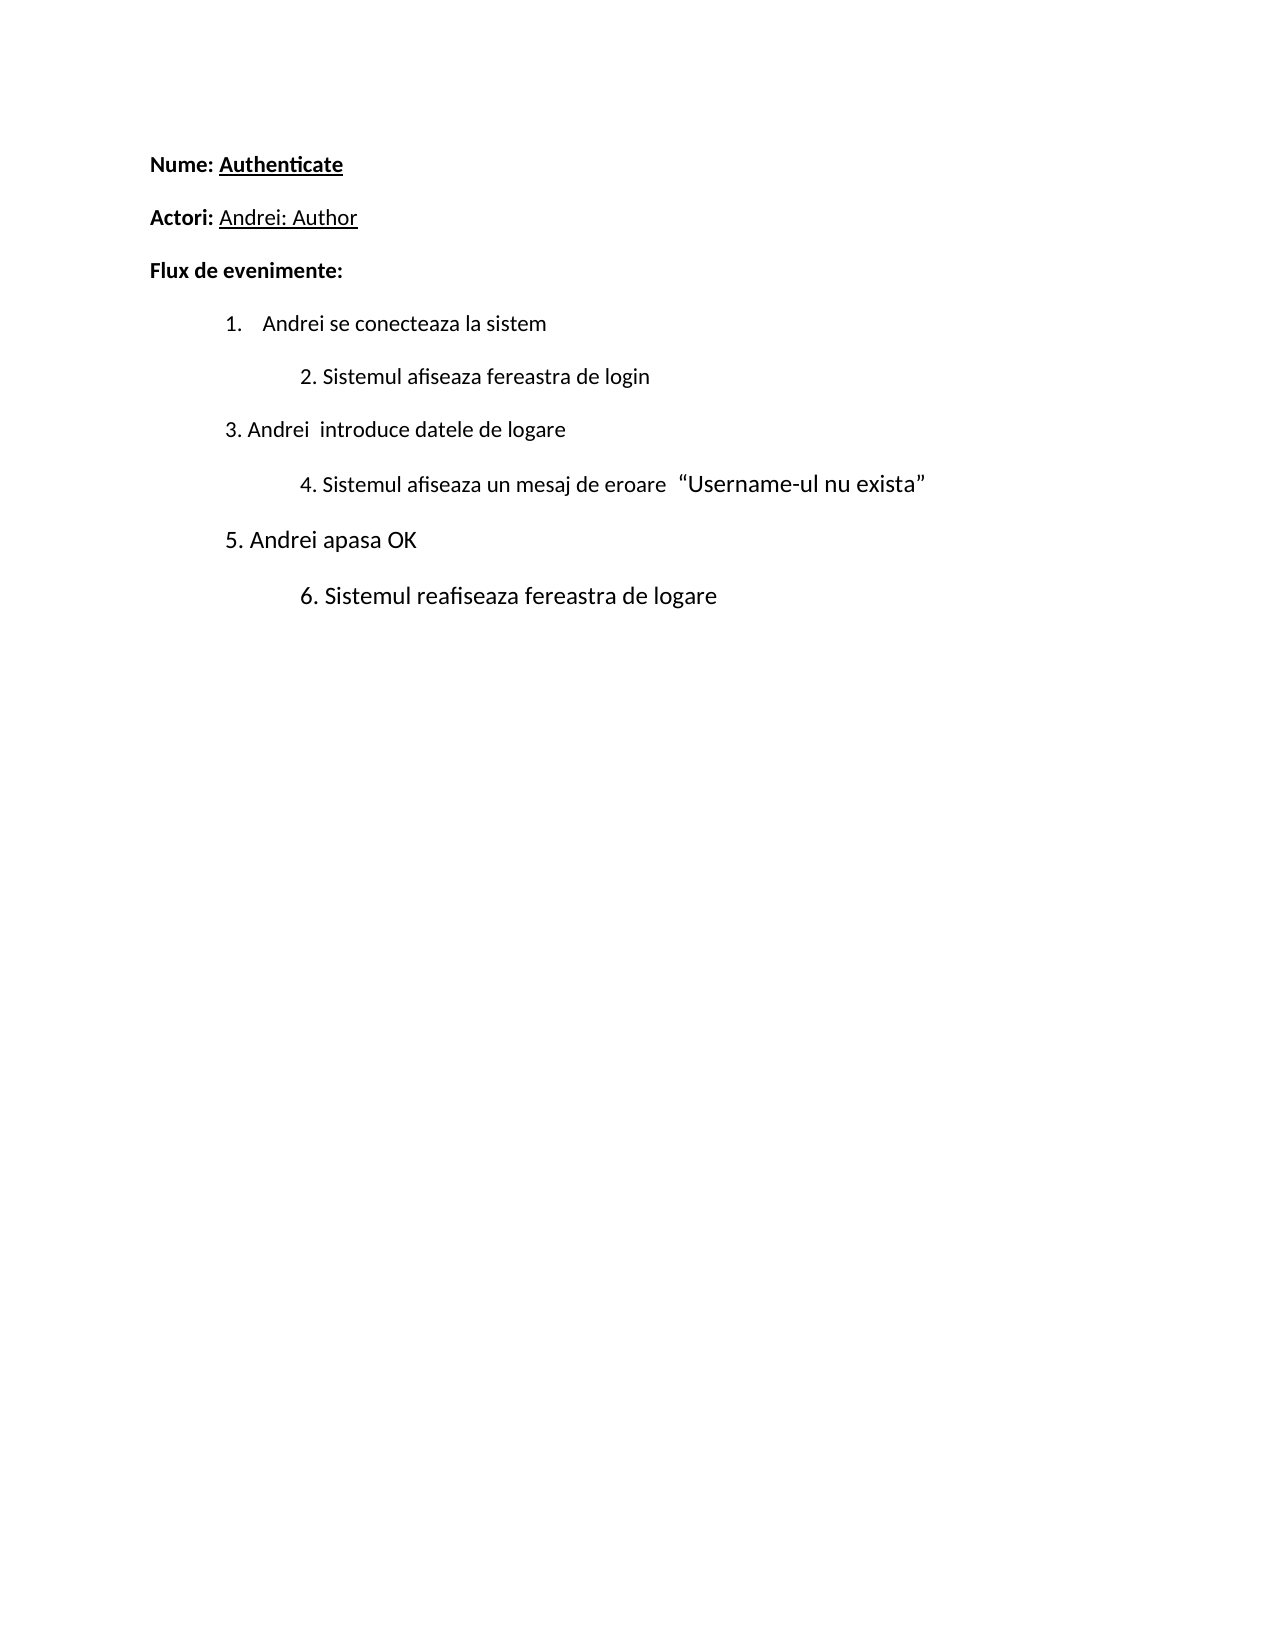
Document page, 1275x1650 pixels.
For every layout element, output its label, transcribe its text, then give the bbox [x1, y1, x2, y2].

text 5. Andrei apasa OK [150, 524, 1125, 554]
text Flux de evenimente: [150, 256, 1125, 284]
text 4. Sistemul afiseaza un mesaj de eroare “Username-ul nu exista” [150, 468, 1125, 499]
text 6. Sistemul reafiseaza fereastra de logare [150, 580, 1125, 610]
text Nume: Authenticate [150, 150, 1125, 178]
text 2. Sistemul afiseaza fereastra de login [300, 362, 1125, 390]
text Actori: Andrei: Author [150, 203, 1125, 231]
list Andrei se conecteaza la sistem [225, 309, 1125, 337]
text 3. Andrei introduce datele de logare [150, 415, 1125, 443]
